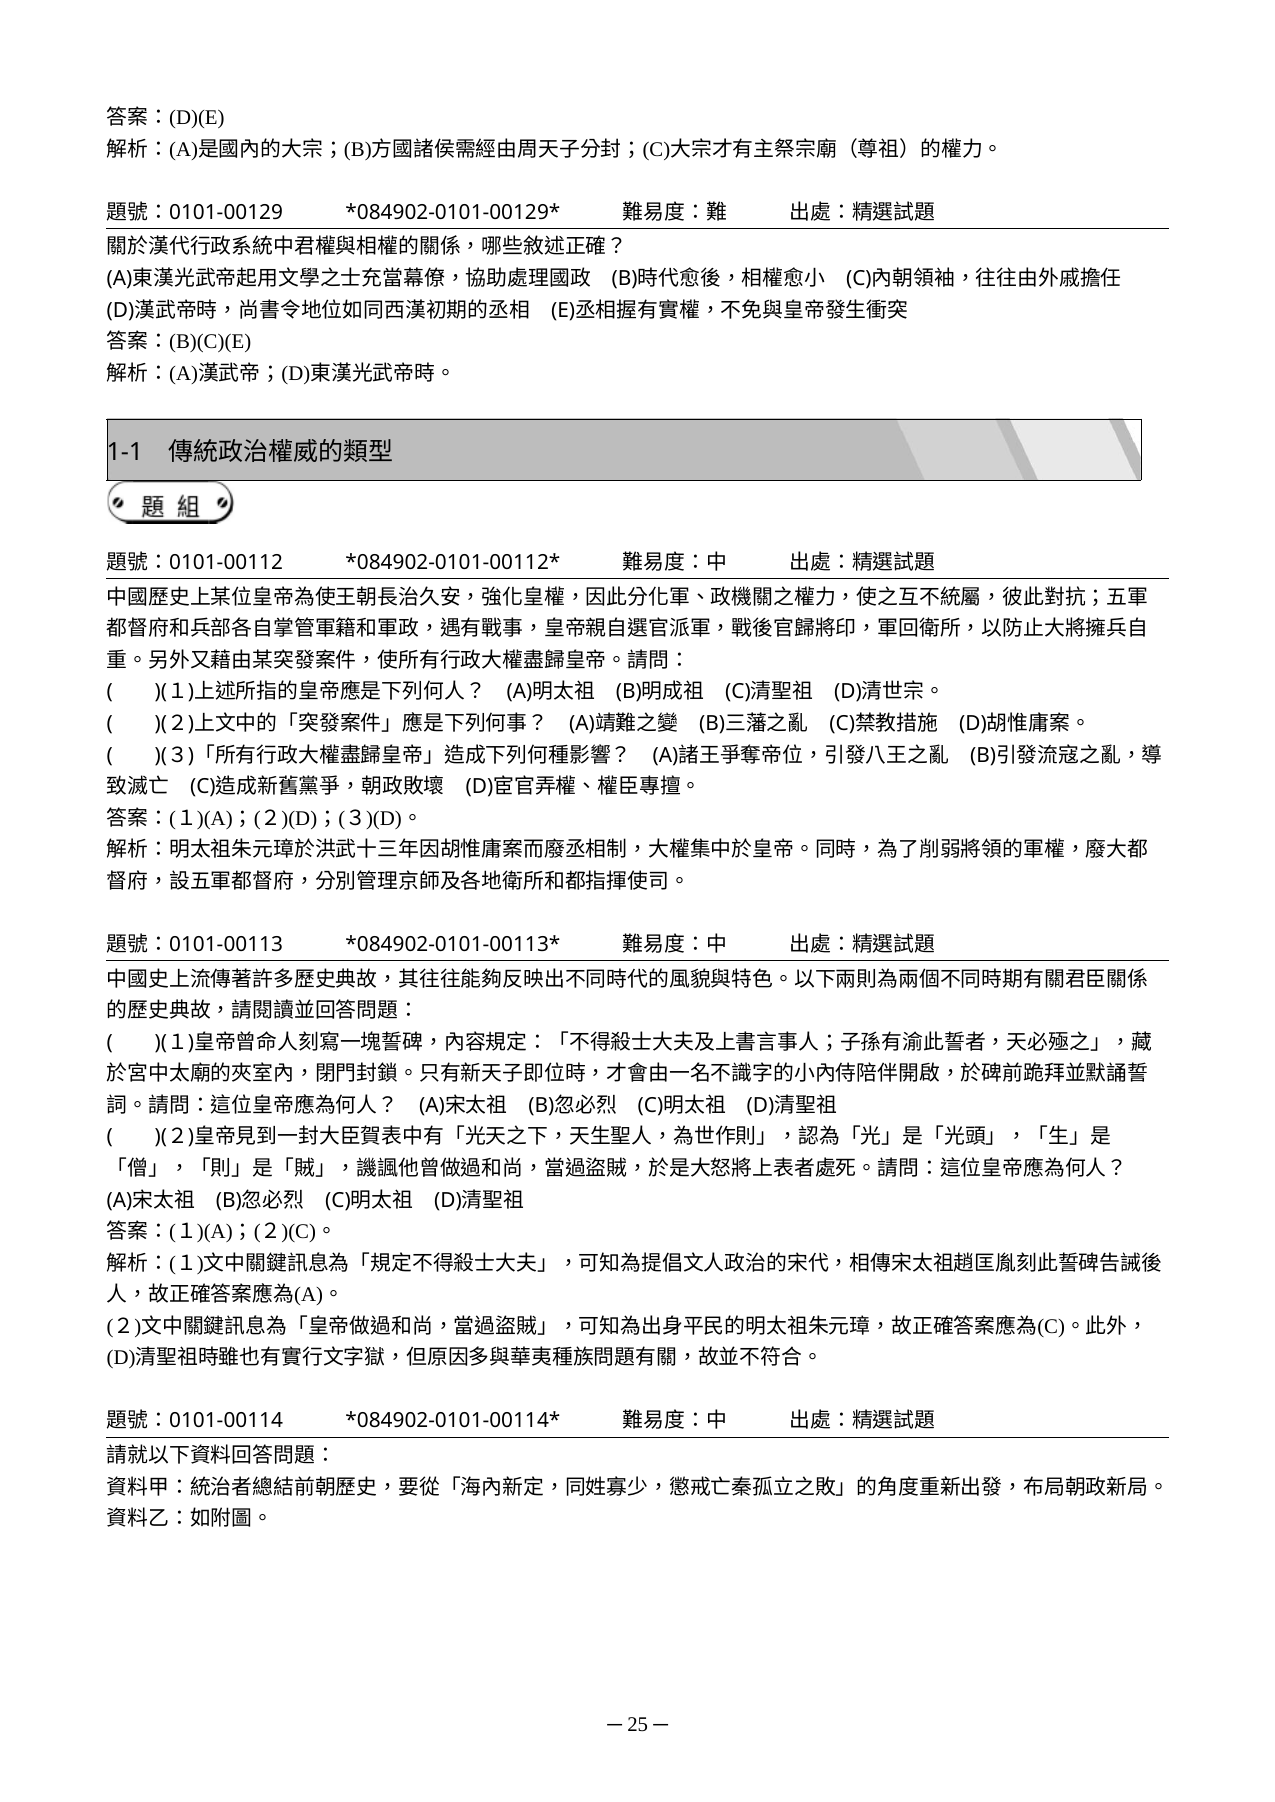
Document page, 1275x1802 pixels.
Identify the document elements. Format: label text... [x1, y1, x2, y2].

text 題號：0101-00112 *084902-0101-00112* 難易度：中 出處：精選試題 [106, 545, 1169, 578]
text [106, 1438, 1169, 1532]
text 中國史上流傳著許多歷史典故，其往往能夠反映出不同時代的風貌與特色。以下兩則為兩個不同時期有關君臣關係的歷史典故，請閱讀並回答問題： ( )(１)皇帝曾命人刻寫一塊誓碑，內容規定：「不得殺士大夫及上書言事人；子孫有渝此誓者，天必殛之」，藏於宮中太廟的夾室內，閉門封鎖。只有新天子即位時，才會由一名不識字的小內侍陪伴開啟，於碑前跪拜並默誦誓詞。請問：這位皇帝應為何人？ (A)宋太祖 (B)忽必烈 (C)明太祖 (D)清聖祖 ( )(２)皇帝見到一封大臣賀表中有「光天之下，天生聖人，為世作則」，認為「光」是「光頭」，「生」是「僧」，「則」是「賊」，譏諷他曾做過和尚，當過盜賊，於是大怒將上表者處死。請問：這位皇帝應為何人？ (A)宋太祖 (B)忽必烈 (C)明太祖 (D)清聖祖 [106, 961, 1169, 1214]
text 1-1 傳統政治權威的類型 [106, 418, 1169, 482]
text 題號：0101-00114 *084902-0101-00114* 難易度：中 出處：精選試題 [106, 1403, 1169, 1437]
text 題號：0101-00129 *084902-0101-00129* 難易度：難 出處：精選試題 [106, 194, 1169, 228]
text 題號：0101-00113 *084902-0101-00113* 難易度：中 出處：精選試題 [106, 927, 1169, 960]
text 答案：(D)(E) [106, 100, 1169, 131]
text 解析：(A)漢武帝；(D)東漢光武帝時。 [106, 355, 1169, 387]
text 解析：(A)是國內的大宗；(B)方國諸侯需經由周天子分封；(C)大宗才有主祭宗廟（尊祖）的權力。 [106, 131, 1169, 163]
text 中國歷史上某位皇帝為使王朝長治久安，強化皇權，因此分化軍、政機關之權力，使之互不統屬，彼此對抗；五軍都督府和兵部各自掌管軍籍和軍政，遇有戰事，皇帝親自選官派軍，戰後官歸將印，軍回衛所，以防止大將擁兵自重。另外又藉由某突發案件，使所有行政大權盡歸皇帝。請問： ( )(１)上述所指的皇帝應是下列何人？ (A)明太祖 (B)明成祖 (C)清聖祖 (D)清世宗。 ( )(２)上文中的「突發案件」應是下列何事？ (A)靖難之變 (B)三藩之亂 (C)禁教措施 (D)胡惟庸案。 ( )(３)「所有行政大權盡歸皇帝」造成下列何種影響？ (A)諸王爭奪帝位，引發八王之亂 (B)引發流寇之亂，導致滅亡 (C)造成新舊黨爭，朝政敗壞 (D)宦官弄權、權臣專擅。 [106, 579, 1169, 800]
text 答案：(B)(C)(E) [106, 324, 1169, 355]
text 關於漢代行政系統中君權與相權的關係，哪些敘述正確？ (A)東漢光武帝起用文學之士充當幕僚，協助處理國政 (B)時代愈後，相權愈小 (C)內朝領袖，往往由外戚擔任 (D)漢武帝時，尚書令地位如同西漢初期的丞相 (E)丞相握有實權，不免與皇帝發生衝突 [106, 229, 1169, 324]
text 解析：明太祖朱元璋於洪武十三年因胡惟庸案而廢丞相制，大權集中於皇帝。同時，為了削弱將領的軍權，廢大都督府，設五軍都督府，分別管理京師及各地衛所和都指揮使司。 [106, 832, 1169, 895]
text 答案：(１)(A)；(２)(C)。 [106, 1214, 1169, 1245]
text 答案：(１)(A)；(２)(D)；(３)(D)。 [106, 800, 1169, 832]
text 解析：(１)文中關鍵訊息為「規定不得殺士大夫」，可知為提倡文人政治的宋代，相傳宋太祖趙匡胤刻此誓碑告誡後人，故正確答案應為(A)。 (２)文中關鍵訊息為「皇帝做過和尚，當過盜賊」，可知為出身平民的明太祖朱元璋，故正確答案應為(C)。此外，(D)清聖祖時雖也有實行文字獄，但原因多與華夷種族問題有關，故並不符合。 [106, 1245, 1169, 1372]
